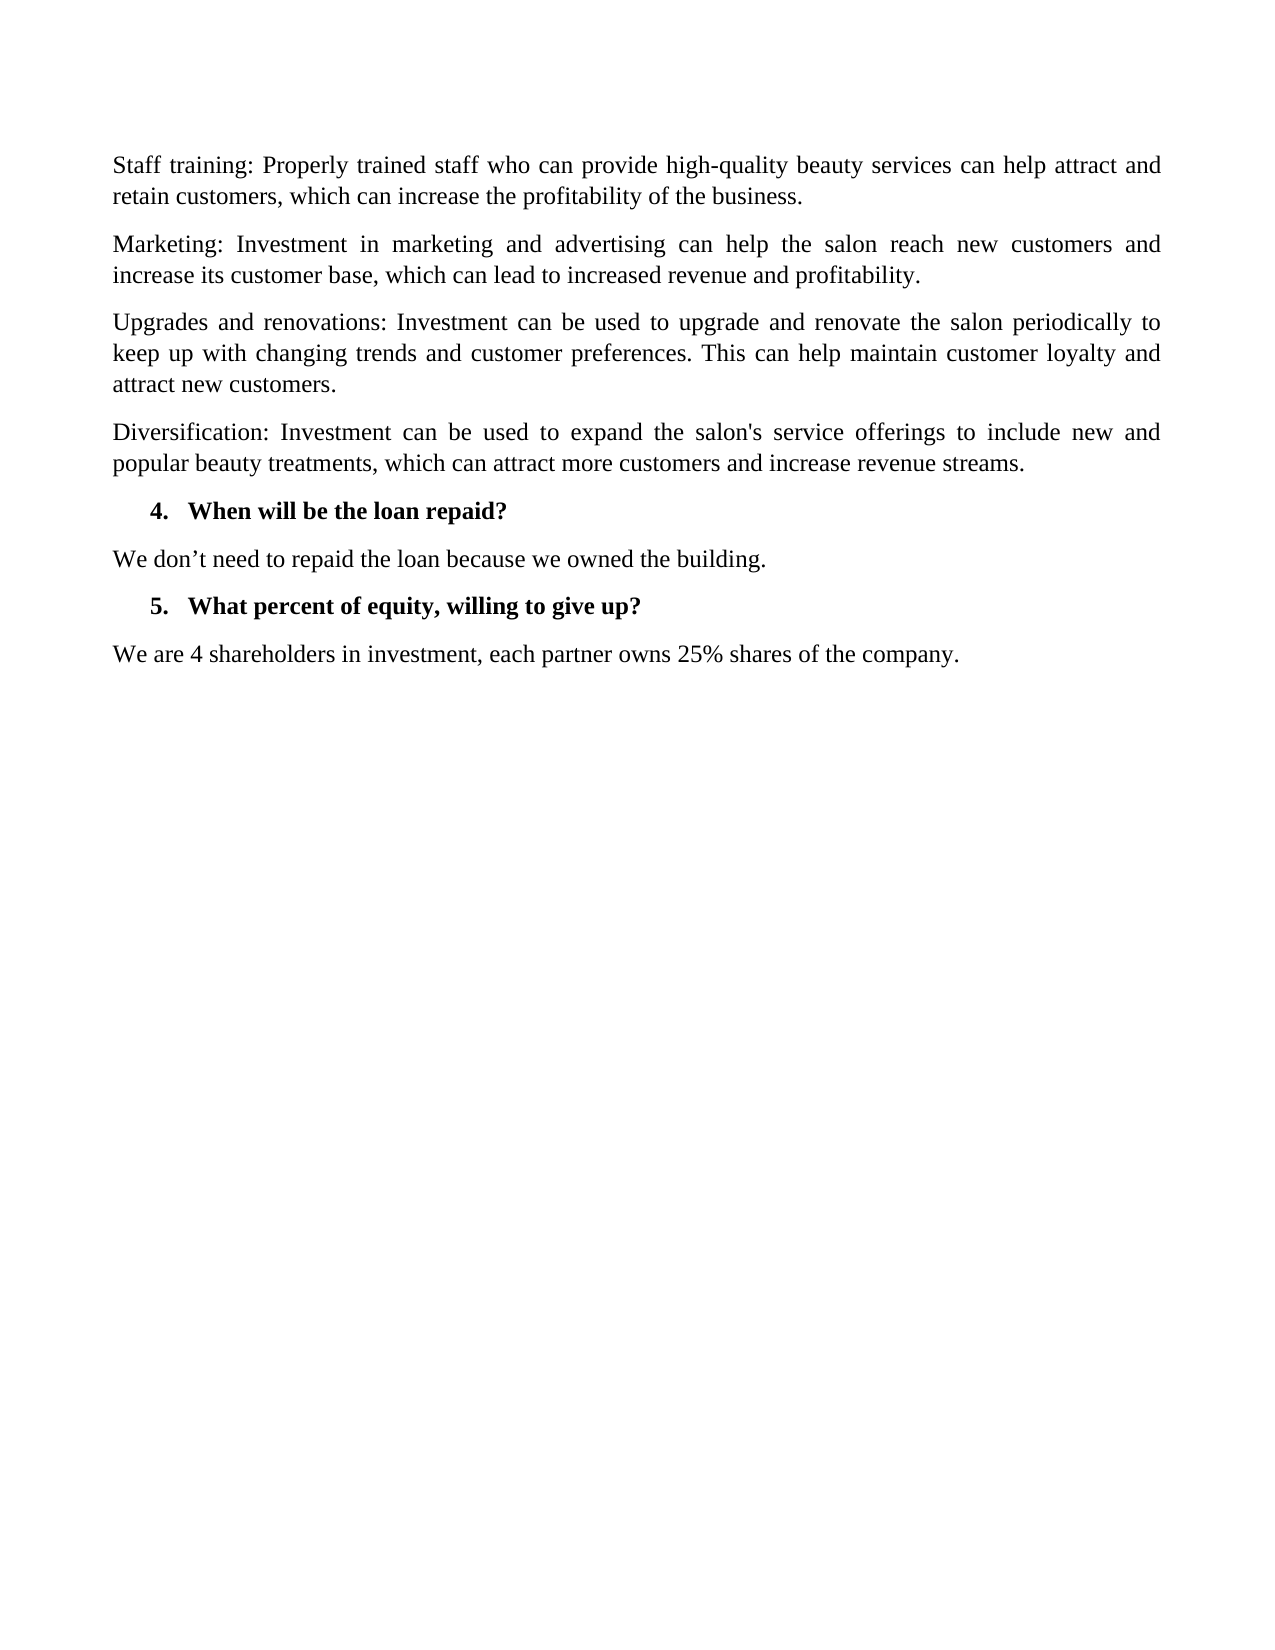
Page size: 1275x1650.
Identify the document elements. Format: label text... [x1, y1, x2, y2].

text Diversification: Investment can be used to expand the salon's service offerings to include new and popular beauty treatments, which can attract more customers and increase revenue streams. [112, 417, 1162, 477]
list What percent of equity, willing to give up? [150, 591, 1162, 620]
text Staff training: Properly trained staff who can provide high-quality beauty services can help attract and retain customers, which can increase the profitability of the business. [112, 150, 1162, 210]
text We don’t need to repaid the loan because we owned the building. [112, 544, 1162, 572]
text Marketing: Investment in marketing and advertising can help the salon reach new customers and increase its customer base, which can lead to increased revenue and profitability. [112, 229, 1162, 288]
text Upgrades and renovations: Investment can be used to upgrade and renovate the salon periodically to keep up with changing trends and customer preferences. This can help maintain customer loyalty and attract new customers. [112, 307, 1162, 398]
list When will be the loan repaid? [150, 496, 1162, 525]
text We are 4 shareholders in investment, each partner owns 25% shares of the company. [112, 639, 1162, 668]
